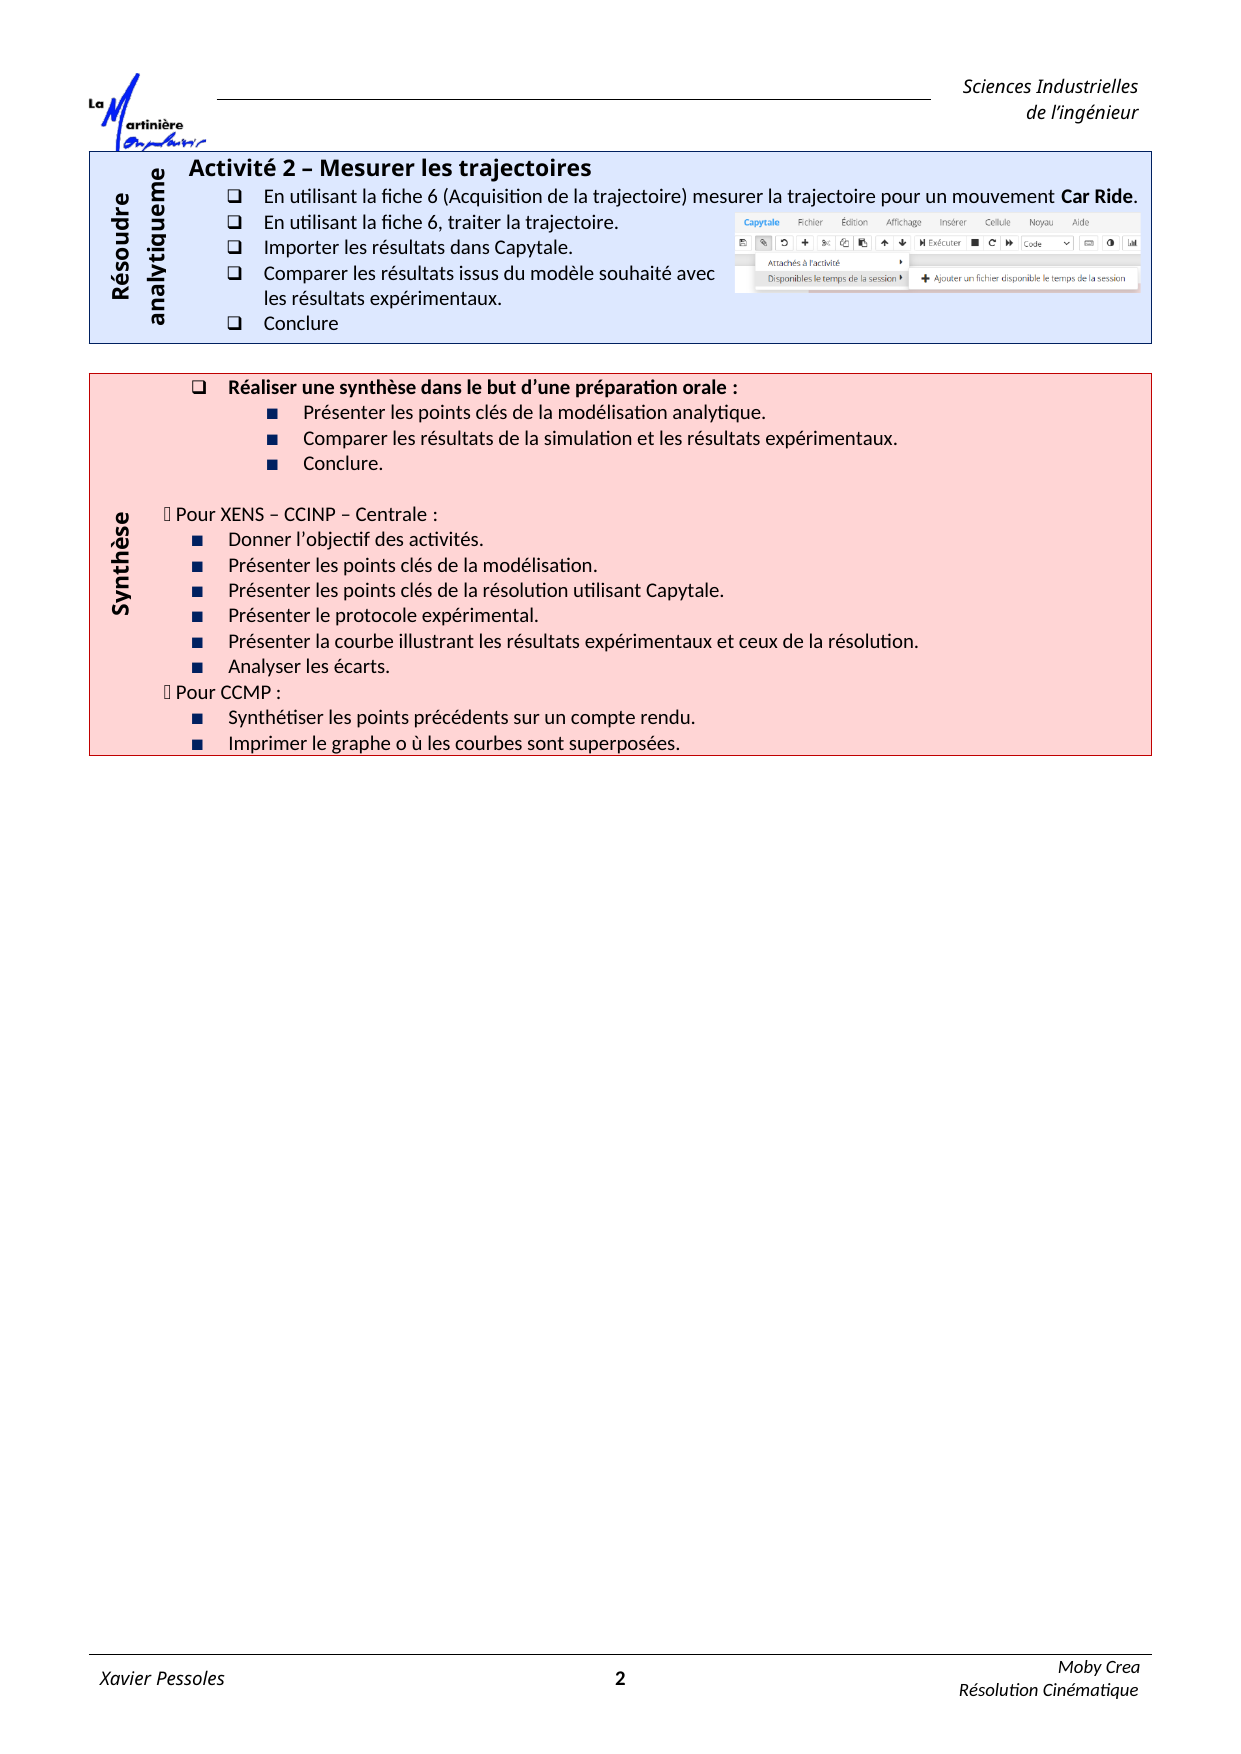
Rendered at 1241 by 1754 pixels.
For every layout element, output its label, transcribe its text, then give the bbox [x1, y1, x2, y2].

table_header Activité 2 – Mesurer les trajectoires En utilisant la fiche 6 (Acquisition de la trajectoire) mesurer la trajectoire pour un mouvement Car Ride. En utilisant la fiche 6, traiter la trajectoire. Importer les résultats dans Capytale. Comparer les résultats issus du modèle souhaité avec les résultats expérimentaux. Conclure [177, 152, 1151, 343]
table_header Réaliser une synthèse dans le but d’une préparation orale : Présenter les points clés de la modélisation analytique. Comparer les résultats de la simulation et les résultats expérimentaux. Conclure. Pour XENS – CCINP – Centrale : Donner l’objectif des activités. Présenter les points clés de la modélisation. Présenter les points clés de la résolution utilisant Capytale. Présenter le protocole expérimental. Présenter la courbe illustrant les résultats expérimentaux et ceux de la résolution. Analyser les écarts. Pour CCMP : Synthétiser les points précédents sur un compte rendu. Imprimer le graphe o ù les courbes sont superposées. [142, 374, 1151, 755]
table_header Résoudre analytiquement [90, 152, 177, 343]
picture [88, 73, 207, 151]
table_header Synthèse [90, 374, 142, 755]
picture [734, 212, 1141, 293]
